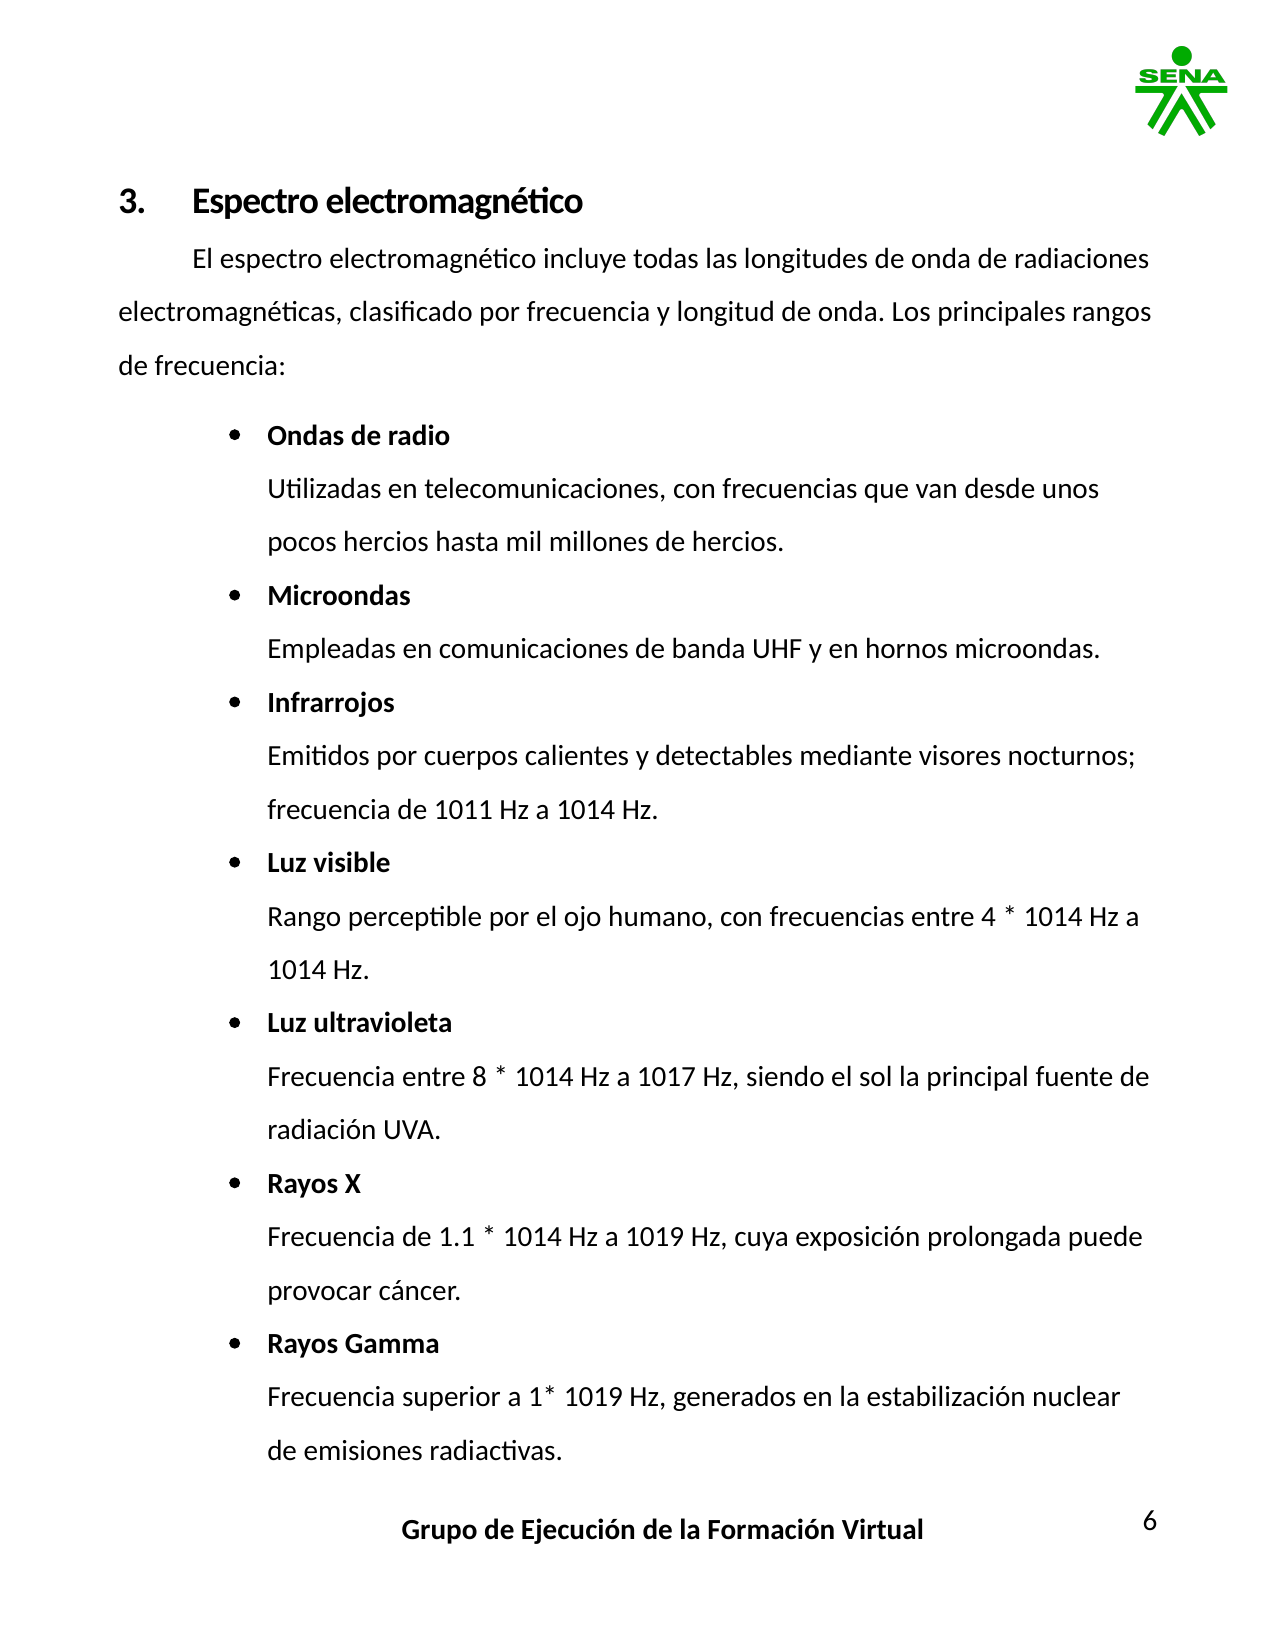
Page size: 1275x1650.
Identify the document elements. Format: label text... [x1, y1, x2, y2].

list Emitidos por cuerpos calientes y detectables mediante visores nocturnos; frecuencia de 1011 Hz a 1014 Hz. [267, 737, 1157, 826]
list Rango perceptible por el ojo humano, con frecuencias entre 4 * 1014 Hz a 1014 Hz. [267, 898, 1157, 987]
subtitle Espectro electromagnético [118, 177, 1157, 223]
list Frecuencia superior a 1* 1019 Hz, generados en la estabilización nuclear de emisiones radiactivas. [267, 1378, 1157, 1468]
list Luz visible [229, 844, 1157, 880]
list Empleadas en comunicaciones de banda UHF y en hornos microondas. [267, 630, 1157, 666]
list Microondas [229, 577, 1157, 613]
list Frecuencia de 1.1 * 1014 Hz a 1019 Hz, cuya exposición prolongada puede provocar cáncer. [267, 1218, 1157, 1307]
list Frecuencia entre 8 * 1014 Hz a 1017 Hz, siendo el sol la principal fuente de radiación UVA. [267, 1058, 1157, 1147]
list Luz ultravioleta [229, 1004, 1157, 1040]
list Rayos X [229, 1165, 1157, 1200]
list Ondas de radio [229, 417, 1157, 452]
text El espectro electromagnético incluye todas las longitudes de onda de radiaciones electromagnéticas, clasificado por frecuencia y longitud de onda. Los principales rangos de frecuencia: [118, 240, 1157, 382]
picture [1135, 46, 1228, 136]
list Infrarrojos [229, 684, 1157, 719]
list Rayos Gamma [229, 1325, 1157, 1361]
list Utilizadas en telecomunicaciones, con frecuencias que van desde unos pocos hercios hasta mil millones de hercios. [267, 470, 1157, 559]
